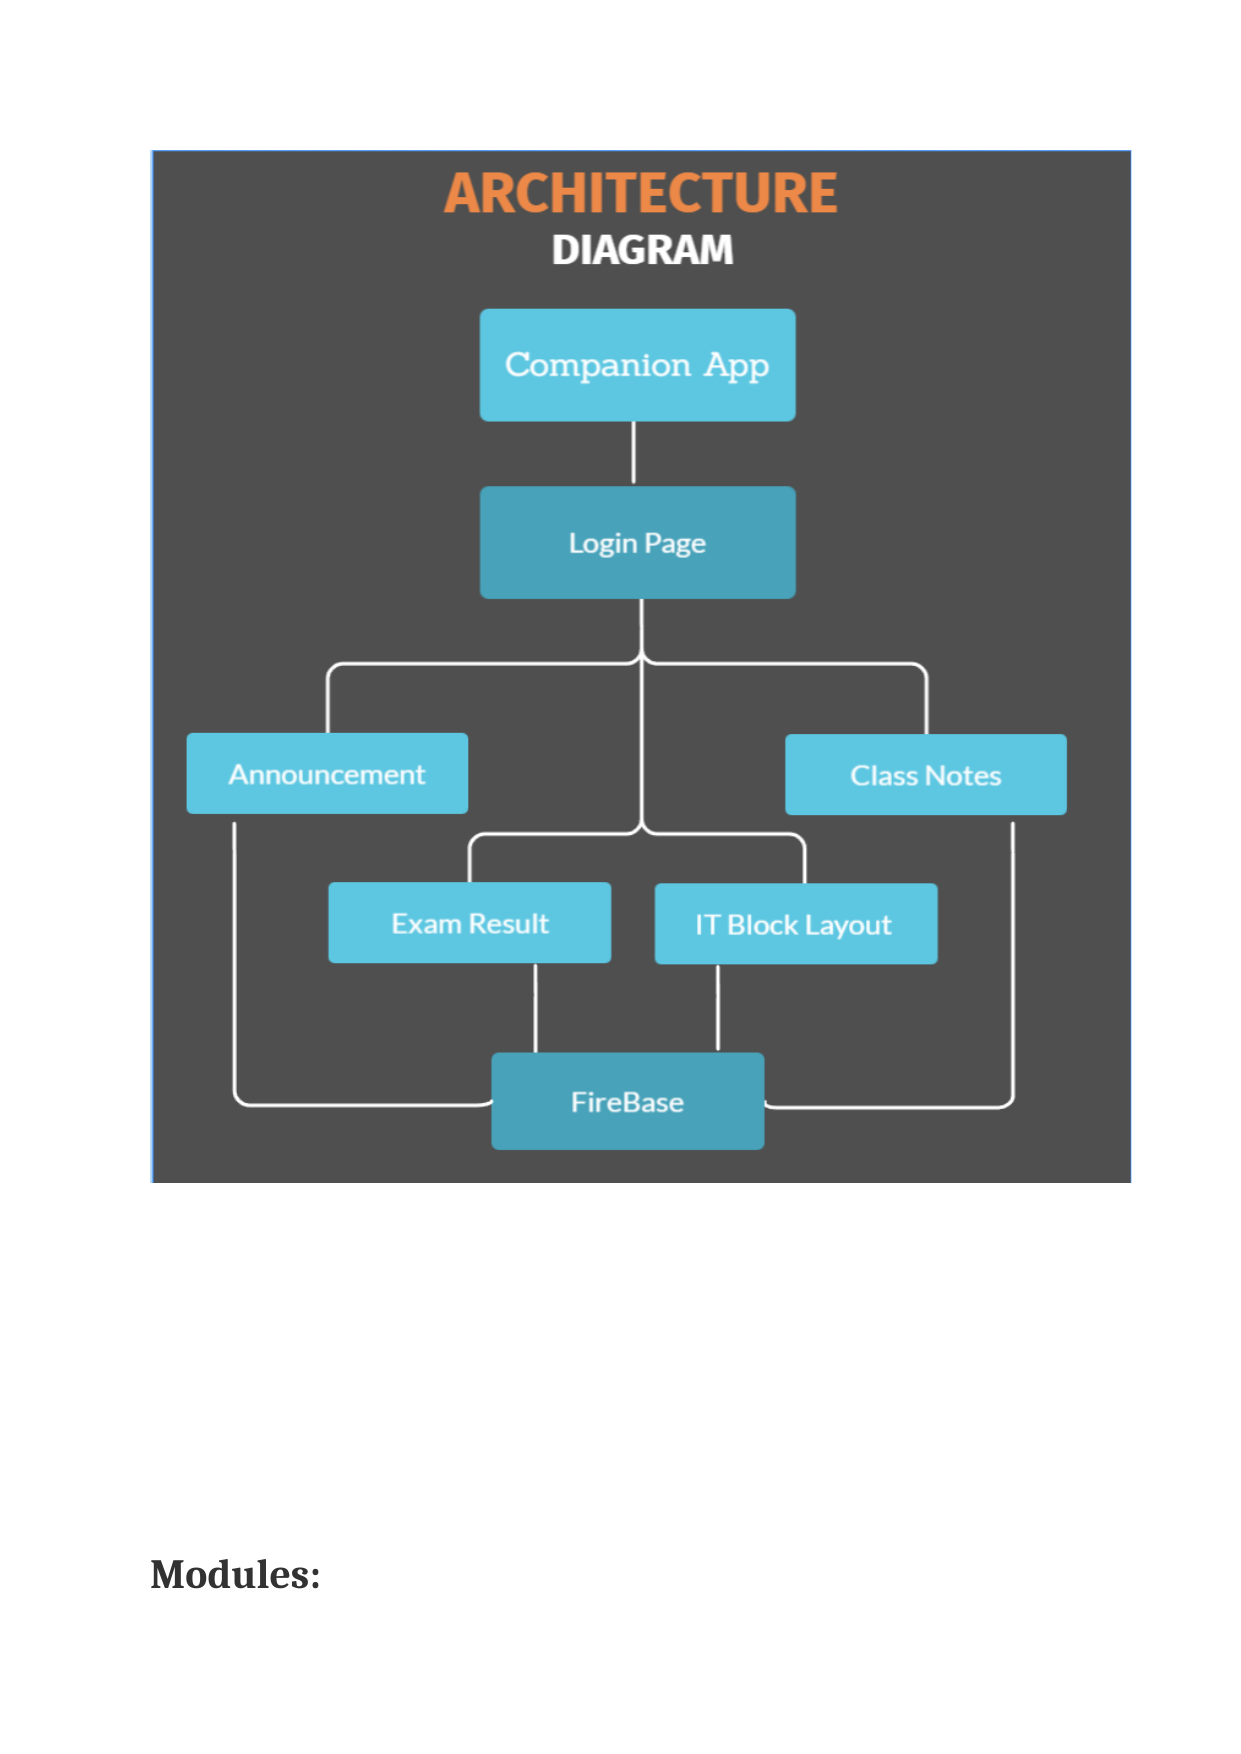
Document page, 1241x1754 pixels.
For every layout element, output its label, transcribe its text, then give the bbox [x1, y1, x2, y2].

picture [150, 150, 1132, 1183]
text Modules: [150, 1551, 1090, 1599]
